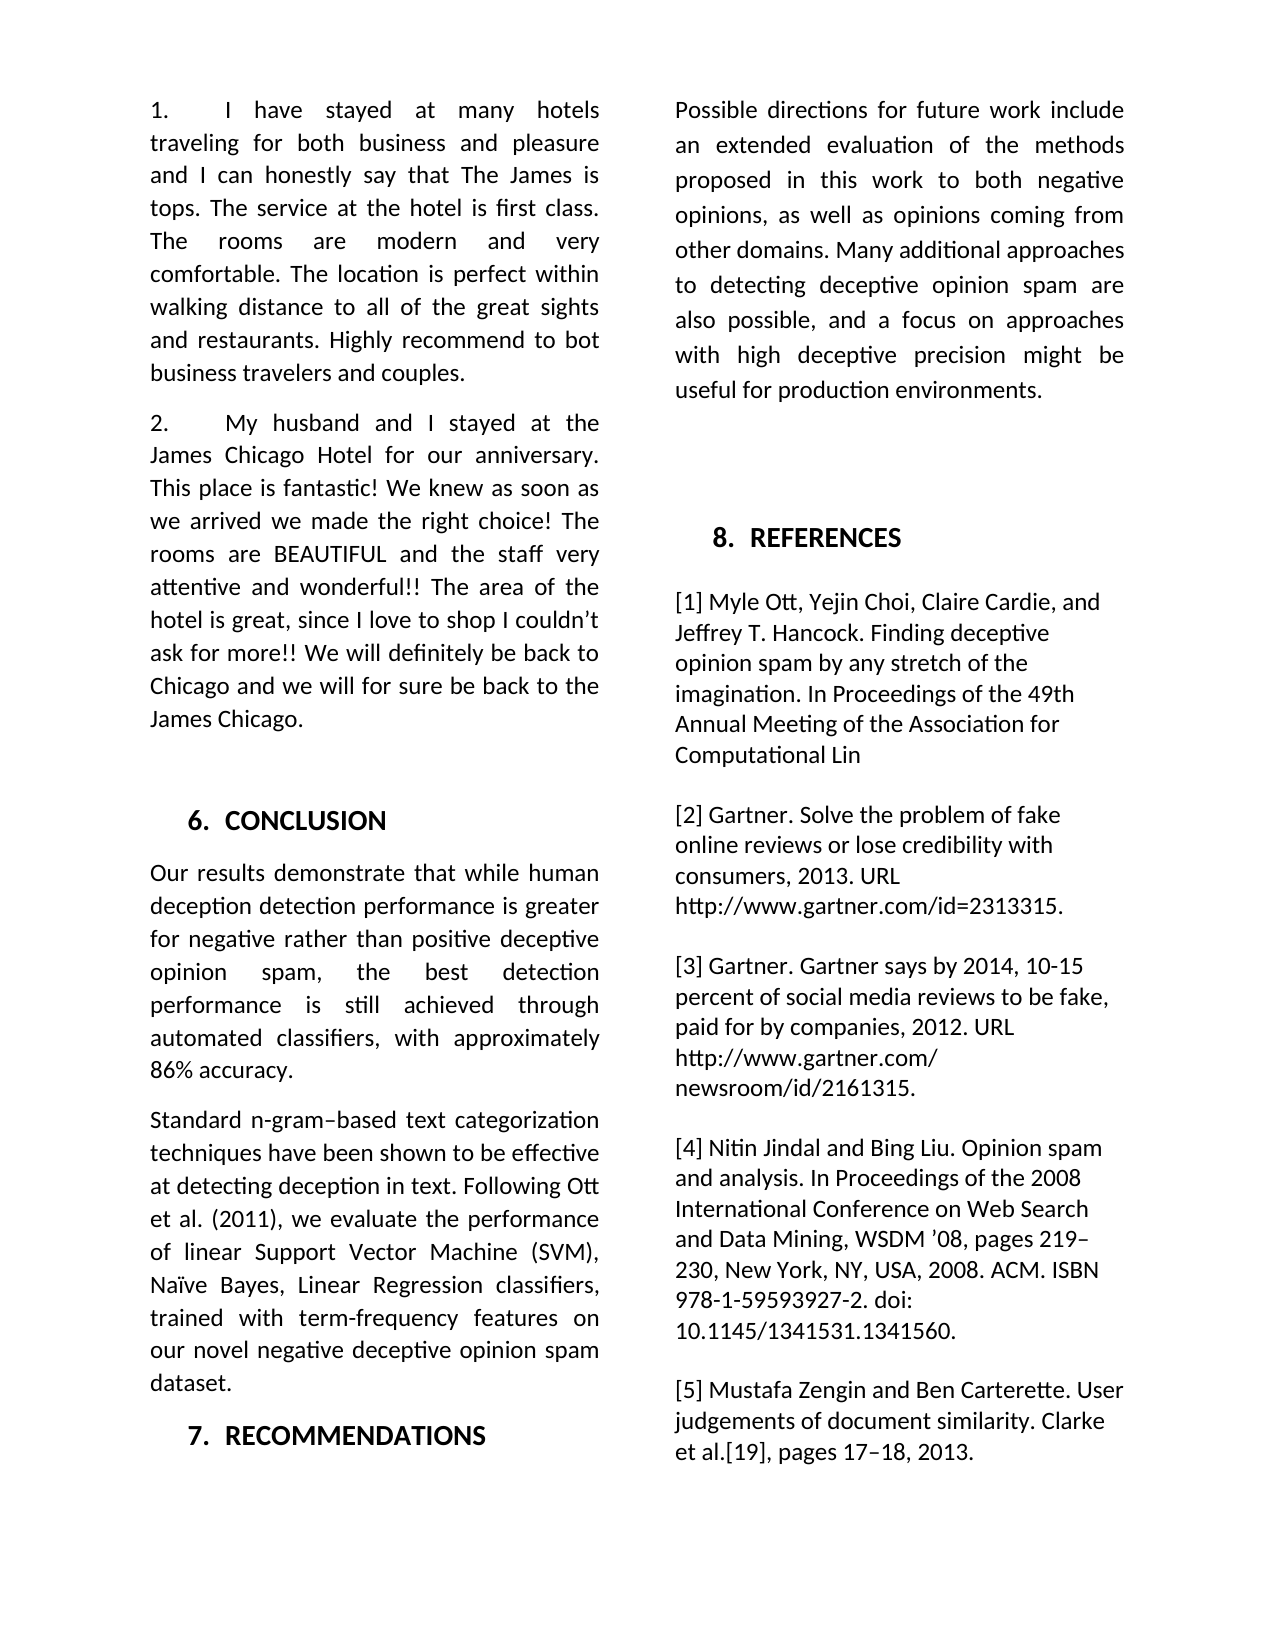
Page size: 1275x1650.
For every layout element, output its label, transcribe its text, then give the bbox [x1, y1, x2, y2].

text Possible directions for future work include an extended evaluation of the methods proposed in this work to both negative opinions, as well as opinions coming from other domains. Many additional approaches to detecting deceptive opinion spam are also possible, and a focus on approaches with high deceptive precision might be useful for production environments. [675, 94, 1125, 404]
list RECOMMENDATIONS [187, 1417, 600, 1453]
text [2] Gartner. Solve the problem of fake online reviews or lose credibility with consumers, 2013. URL http://www.gartner.com/id=2313315. [675, 799, 1125, 921]
text Standard n-gram–based text categorization techniques have been shown to be effective at detecting deception in text. Following Ott et al. (2011), we evaluate the performance of linear Support Vector Machine (SVM), Naïve Bayes, Linear Regression classiﬁers, trained with term-frequency features on our novel negative deceptive opinion spam dataset. [150, 1104, 600, 1398]
text 2. My husband and I stayed at the James Chicago Hotel for our anniversary. This place is fantastic! We knew as soon as we arrived we made the right choice! The rooms are BEAUTIFUL and the staff very attentive and wonderful!! The area of the hotel is great, since I love to shop I couldn’t ask for more!! We will definitely be back to Chicago and we will for sure be back to the James Chicago. [150, 407, 600, 733]
text [3] Gartner. Gartner says by 2014, 10-15 percent of social media reviews to be fake, paid for by companies, 2012. URL http://www.gartner.com/ newsroom/id/2161315. [675, 950, 1125, 1103]
text [4] Nitin Jindal and Bing Liu. Opinion spam and analysis. In Proceedings of the 2008 International Conference on Web Search and Data Mining, WSDM ’08, pages 219–230, New York, NY, USA, 2008. ACM. ISBN 978-1-59593927-2. doi: 10.1145/1341531.1341560. [675, 1132, 1125, 1346]
text 1. I have stayed at many hotels traveling for both business and pleasure and I can honestly say that The James is tops. The service at the hotel is first class. The rooms are modern and very comfortable. The location is perfect within walking distance to all of the great sights and restaurants. Highly recommend to bot business travelers and couples. [150, 94, 600, 388]
text Our results demonstrate that while human deception detection performance is greater for negative rather than positive deceptive opinion spam, the best detection performance is still achieved through automated classiﬁers, with approximately 86% accuracy. [150, 857, 600, 1085]
text [1] Myle Ott, Yejin Choi, Claire Cardie, and Jeﬀrey T. Hancock. Finding deceptive opinion spam by any stretch of the imagination. In Proceedings of the 49th Annual Meeting of the Association for Computational Lin [675, 587, 1125, 770]
list CONCLUSION [187, 802, 600, 838]
text [5] Mustafa Zengin and Ben Carterette. User judgements of document similarity. Clarke et al.[19], pages 17–18, 2013. [675, 1375, 1125, 1466]
list REFERENCES [712, 519, 1125, 554]
